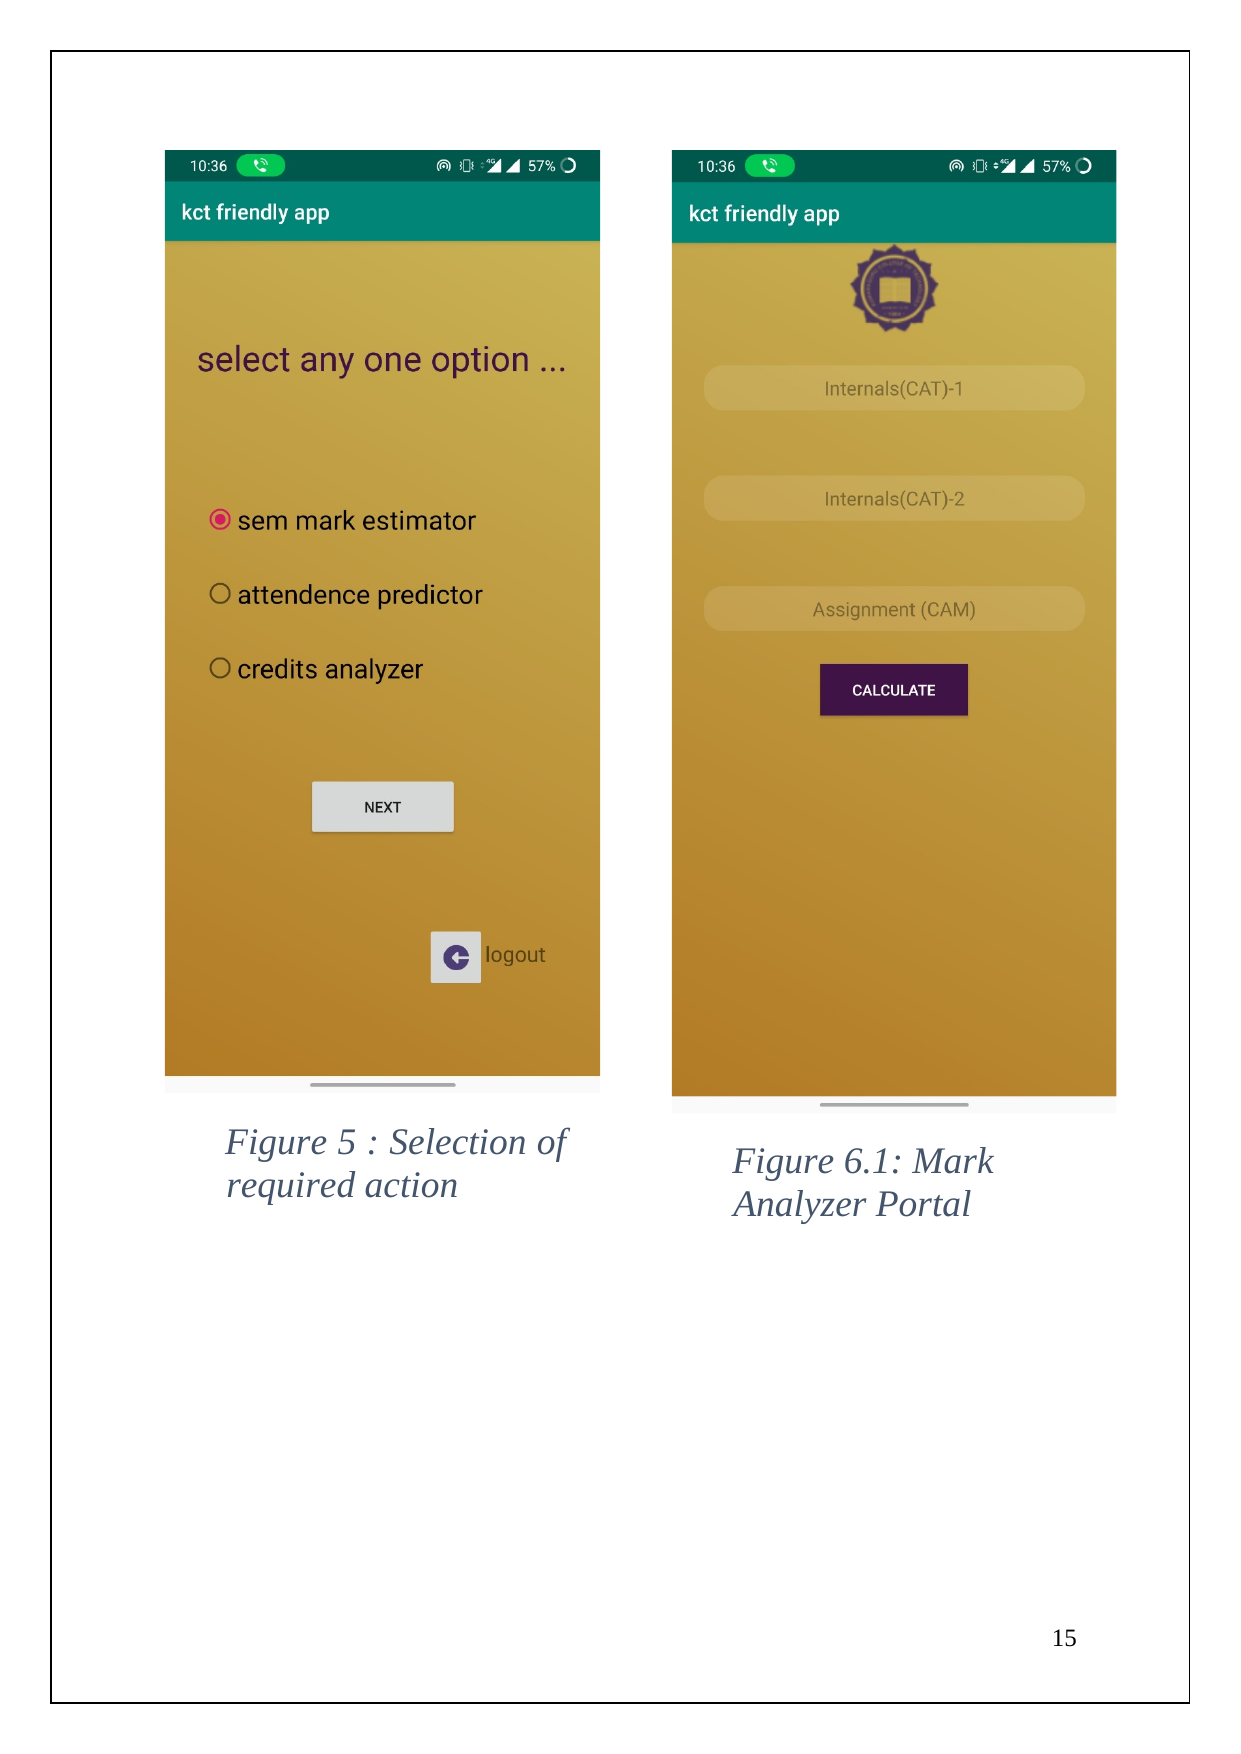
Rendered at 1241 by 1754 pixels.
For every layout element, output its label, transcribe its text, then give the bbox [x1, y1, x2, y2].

text Figure 6.1: Mark Analyzer Portal [732, 1138, 1077, 1225]
text Figure 5 : Selection of required action [225, 1119, 569, 1205]
picture [164, 150, 601, 1093]
picture [671, 150, 1117, 1113]
